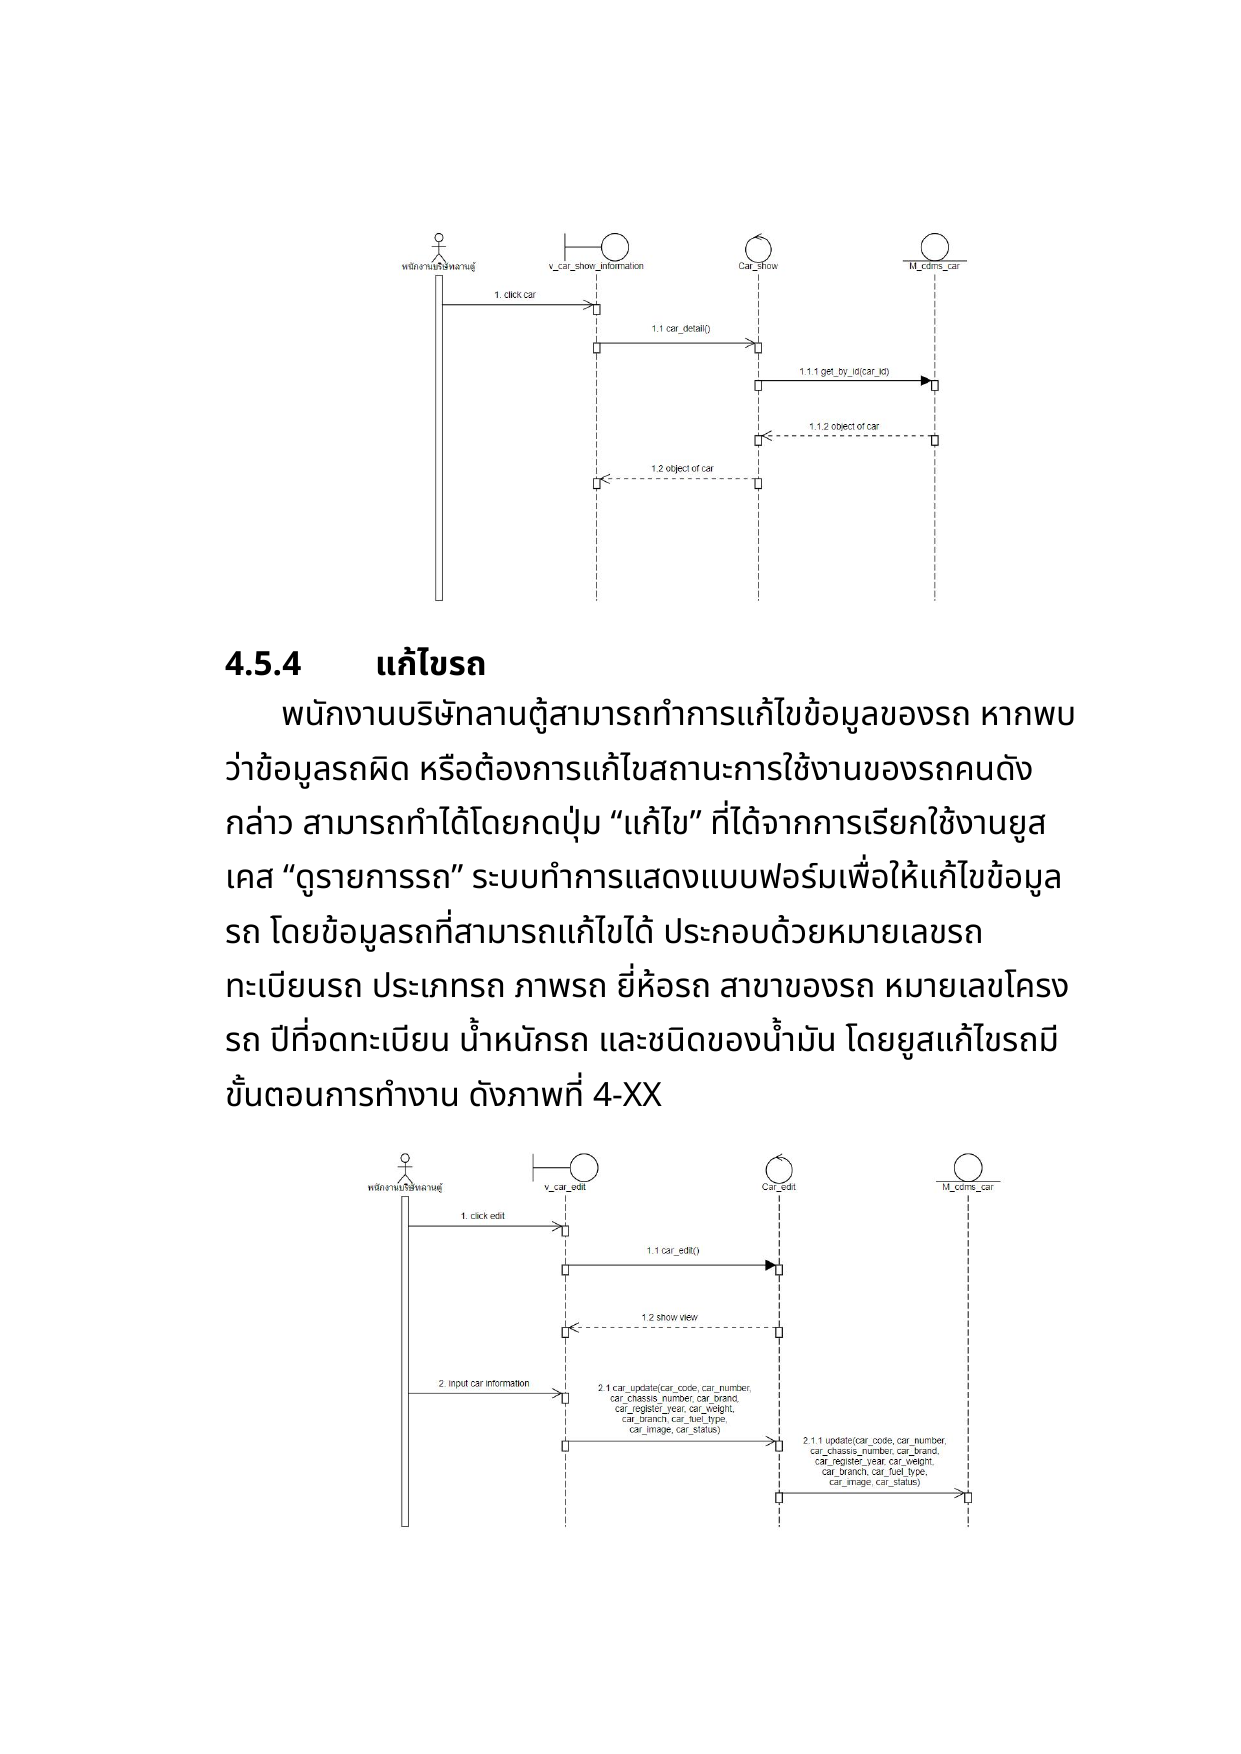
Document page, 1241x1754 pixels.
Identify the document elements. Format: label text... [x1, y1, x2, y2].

picture [352, 1142, 1019, 1549]
picture [377, 225, 994, 620]
text พนักงานบริษัทลานตู้สามารถทำการแก้ไขข้อมูลของรถ หากพบว่าข้อมูลรถผิด หรือต้องการแก้ไขสถานะการใช้งานของรถคนดังกล่าว สามารถทำได้โดยกดปุ่ม “แก้ไข” ที่ได้จากการเรียกใช้งานยูสเคส “ดูรายการรถ” ระบบทำการแสดงแบบฟอร์มเพื่อให้แก้ไขข้อมูลรถ โดยข้อมูลรถที่สามารถแก้ไขได้ ประกอบด้วยหมายเลขรถ ทะเบียนรถ ประเภทรถ ภาพรถ ยี่ห้อรถ สาขาของรถ หมายเลขโครงรถ ปีที่จดทะเบียน น้ำหนักรถ และชนิดของน้ำมัน โดยยูสแก้ไขรถมีขั้นตอนการทำงาน ดังภาพที่ 4-XX [225, 690, 1090, 1121]
list แก้ไขรถ [225, 639, 1090, 690]
